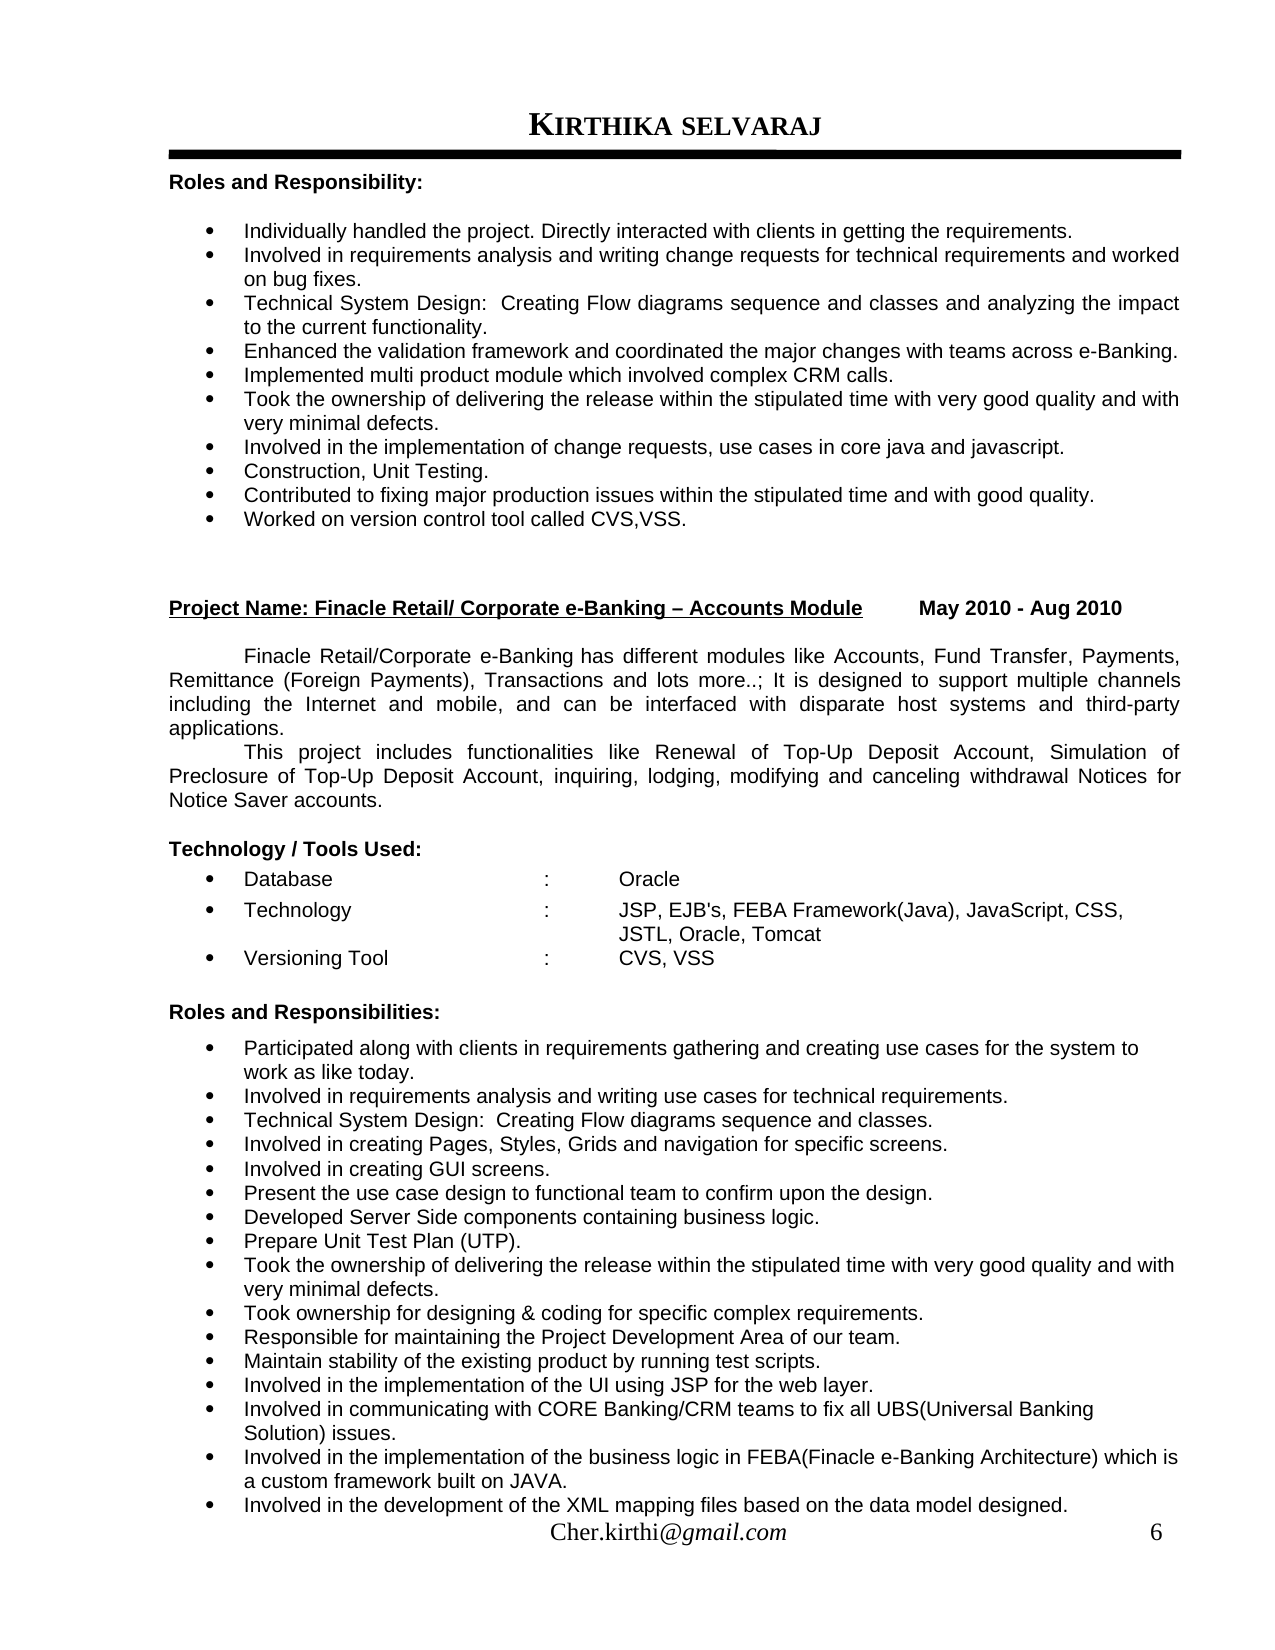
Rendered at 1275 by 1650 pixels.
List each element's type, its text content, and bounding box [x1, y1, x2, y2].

list Took the ownership of delivering the release within the stipulated time with very good quality and with very minimal defects. [206, 1253, 1181, 1301]
subtitle Technology / Tools Used: [169, 837, 1181, 861]
list Involved in requirements analysis and writing use cases for technical requirements. [206, 1084, 1181, 1108]
list Participated along with clients in requirements gathering and creating use cases for the system to work as like today. [206, 1036, 1181, 1084]
text This project includes functionalities like Renewal of Top-Up Deposit Account, Simulation of Preclosure of Top-Up Deposit Account, inquiring, lodging, modifying and canceling withdrawal Notices for Notice Saver accounts. [169, 740, 1181, 812]
list Took ownership for designing & coding for specific complex requirements. [206, 1301, 1181, 1325]
list Involved in the development of the XML mapping files based on the data model designed. [206, 1493, 1181, 1517]
list Involved in the implementation of the business logic in FEBA(Finacle e-Banking Architecture) which is a custom framework built on JAVA. [206, 1445, 1181, 1493]
list Present the use case design to functional team to confirm upon the design. [206, 1180, 1181, 1204]
list Involved in creating GUI screens. [206, 1156, 1181, 1180]
list Took the ownership of delivering the release within the stipulated time with very good quality and with very minimal defects. [206, 387, 1181, 435]
list Versioning Tool : CVS, VSS [206, 945, 1181, 969]
list Database : Oracle [206, 867, 1181, 891]
list Involved in the implementation of change requests, use cases in core java and javascript. [206, 435, 1181, 459]
list Involved in requirements analysis and writing change requests for technical requirements and worked on bug fixes. [206, 243, 1181, 291]
list Technical System Design: Creating Flow diagrams sequence and classes. [206, 1108, 1181, 1132]
text Project Name: Finacle Retail/ Corporate e-Banking – Accounts Module May 2010 - Aug 2010 [169, 596, 1181, 620]
list Individually handled the project. Directly interacted with clients in getting the requirements. [206, 218, 1181, 243]
list Responsible for maintaining the Project Development Area of our team. [206, 1325, 1181, 1349]
text Roles and Responsibility: [169, 169, 1181, 193]
list Prepare Unit Test Plan (UTP). [206, 1228, 1181, 1253]
list Worked on version control tool called CVS,VSS. [206, 507, 1181, 531]
list Maintain stability of the existing product by running test scripts. [206, 1349, 1181, 1373]
list Involved in communicating with CORE Banking/CRM teams to fix all UBS(Universal Banking Solution) issues. [206, 1397, 1181, 1445]
list Enhanced the validation framework and coordinated the major changes with teams across e-Banking. [206, 339, 1181, 363]
text JSTL, Oracle, Tomcat [206, 921, 1181, 945]
list Technology : JSP, EJB's, FEBA Framework(Java), JavaScript, CSS, [206, 897, 1181, 921]
list Implemented multi product module which involved complex CRM calls. [206, 363, 1181, 387]
list Technical System Design: Creating Flow diagrams sequence and classes and analyzing the impact to the current functionality. [206, 291, 1181, 339]
list Construction, Unit Testing. [206, 459, 1181, 483]
list Involved in creating Pages, Styles, Grids and navigation for specific screens. [206, 1132, 1181, 1156]
list Involved in the implementation of the UI using JSP for the web layer. [206, 1373, 1181, 1397]
list Developed Server Side components containing business logic. [206, 1204, 1181, 1228]
text Finacle Retail/Corporate e-Banking has different modules like Accounts, Fund Transfer, Payments, Remittance (Foreign Payments), Transactions and lots more..; It is designed to support multiple channels including the Internet and mobile, and can be interfaced with disparate host systems and third-party applications. [169, 644, 1181, 740]
list Contributed to fixing major production issues within the stipulated time and with good quality. [206, 483, 1181, 507]
text Roles and Responsibilities: [169, 1000, 1181, 1024]
